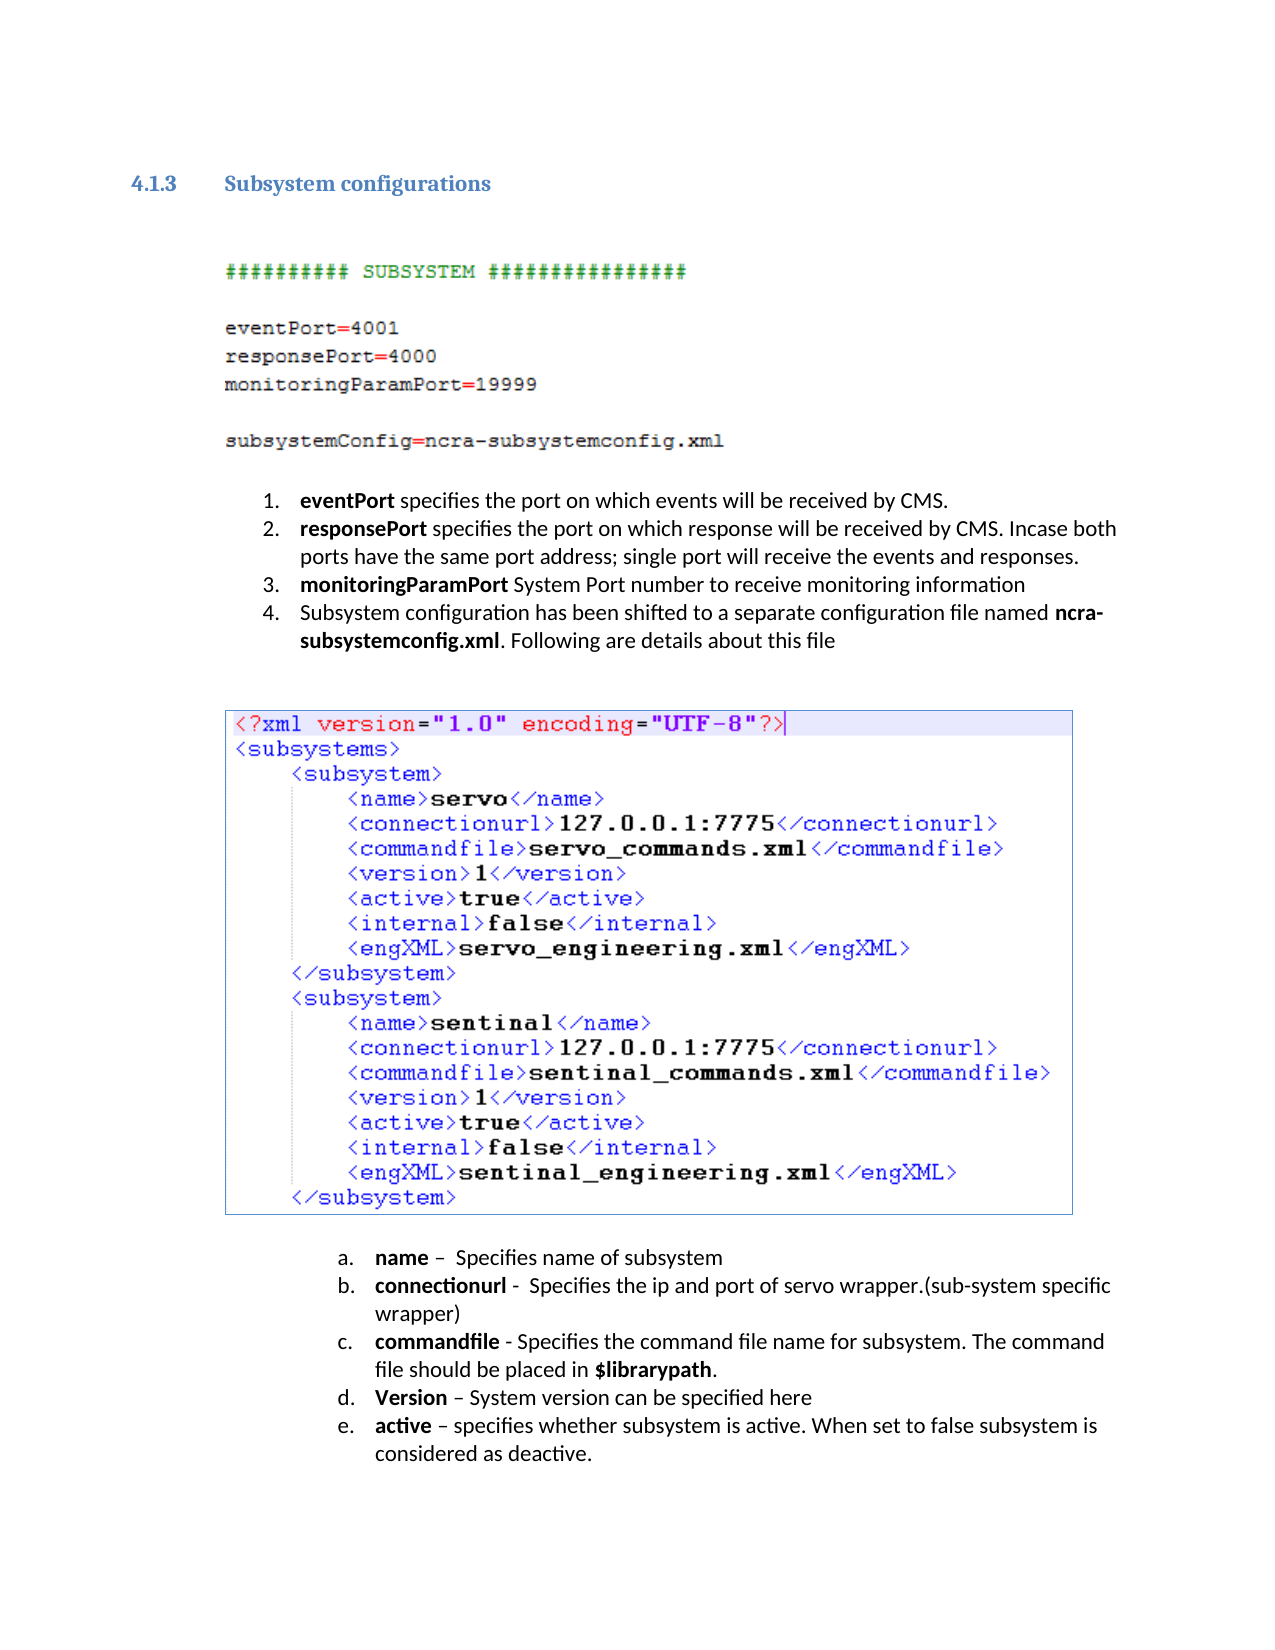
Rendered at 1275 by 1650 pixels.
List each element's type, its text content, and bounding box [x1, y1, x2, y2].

list eventPort specifies the port on which events will be received by CMS. [262, 486, 1125, 514]
list connectionurl - Specifies the ip and port of servo wrapper.(sub-system specific wrapper) [337, 1271, 1125, 1327]
picture [226, 711, 1072, 1214]
list monitoringParamPort System Port number to receive monitoring information [262, 570, 1125, 598]
subtitle Subsystem configurations [131, 171, 1125, 197]
list Subsystem configuration has been shifted to a separate configuration file named ncra-subsystemconfig.xml. Following are details about this file [262, 598, 1125, 654]
list name – Specifies name of subsystem [337, 1243, 1125, 1271]
list commandfile - Specifies the command file name for subsystem. The command file should be placed in $librarypath. [337, 1327, 1125, 1383]
list Version – System version can be specified here [337, 1383, 1125, 1411]
list responsePort specifies the port on which response will be received by CMS. Incase both ports have the same port address; single port will receive the events and responses. [262, 514, 1125, 570]
list active – specifies whether subsystem is active. When set to false subsystem is considered as deactive. [337, 1411, 1125, 1467]
picture [225, 253, 733, 458]
